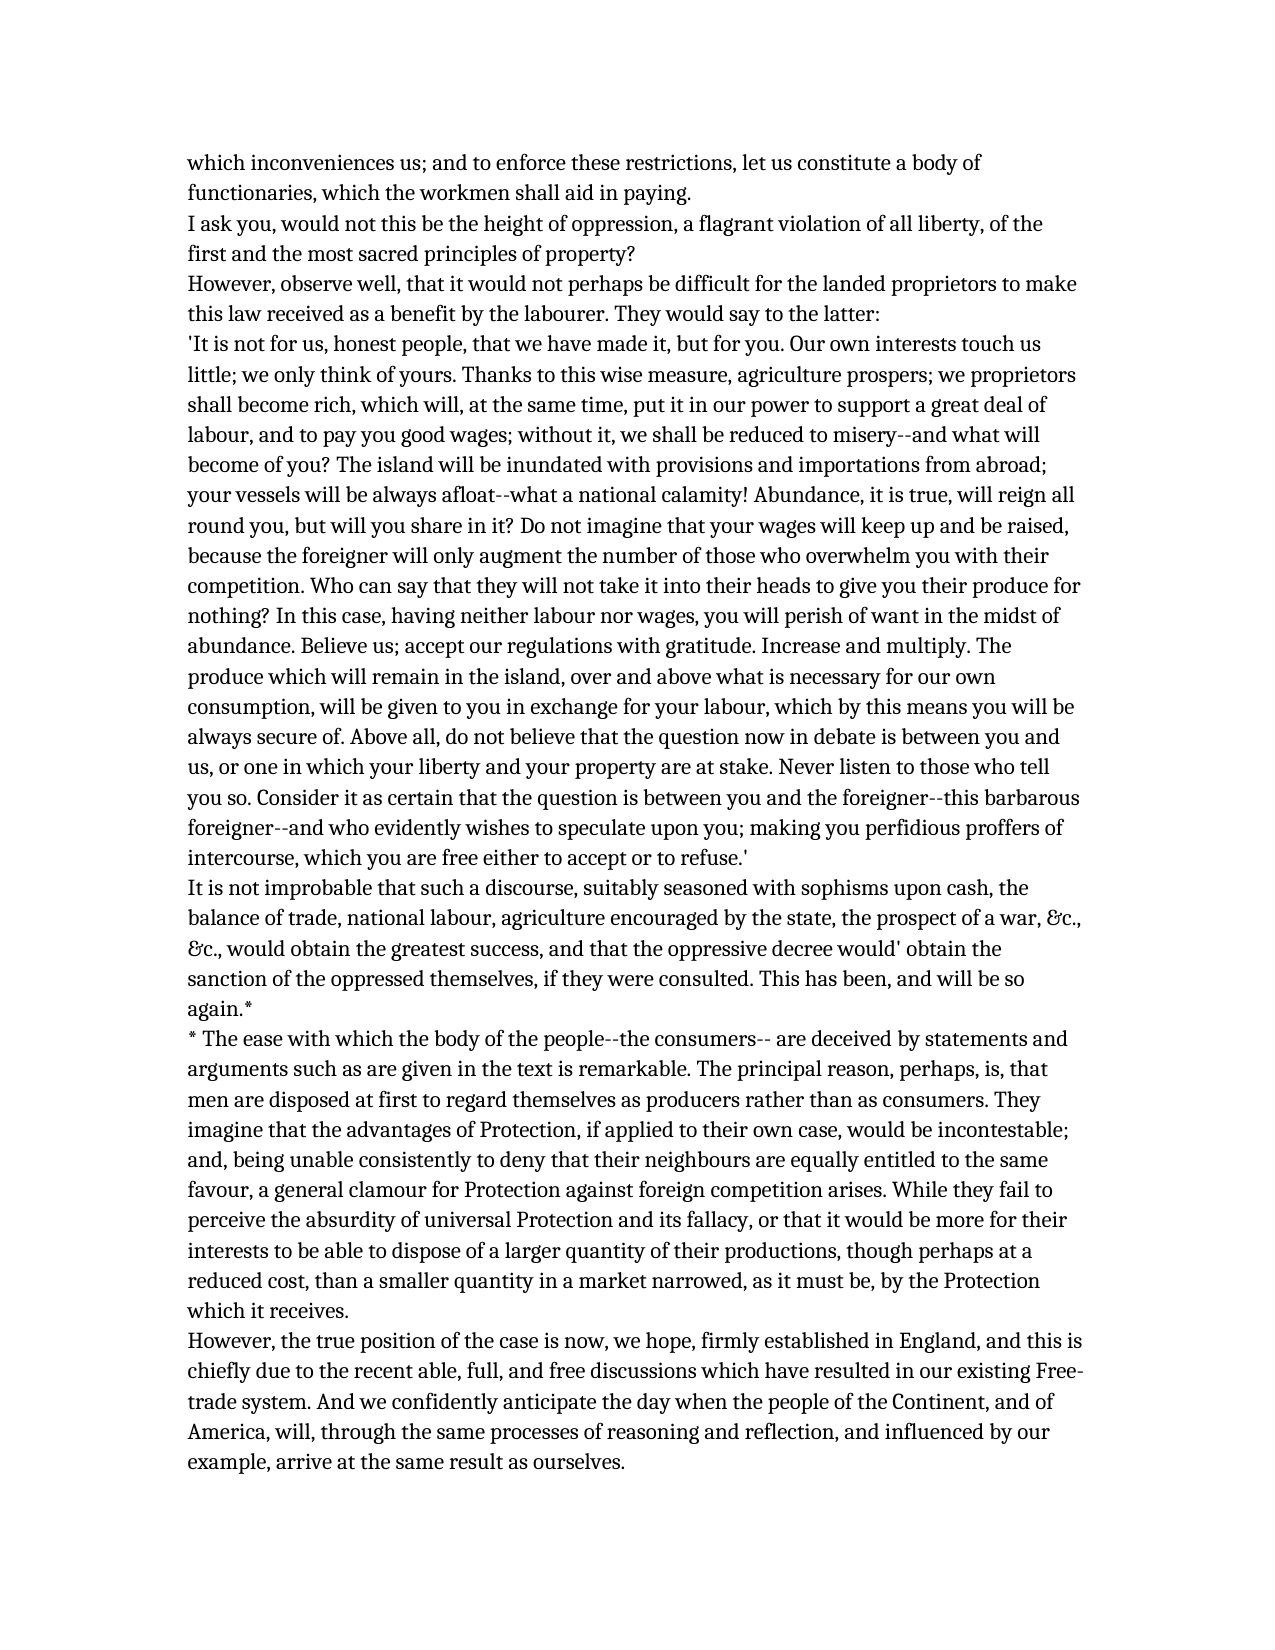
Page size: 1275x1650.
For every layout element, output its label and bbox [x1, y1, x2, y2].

text [187, 150, 1087, 1475]
